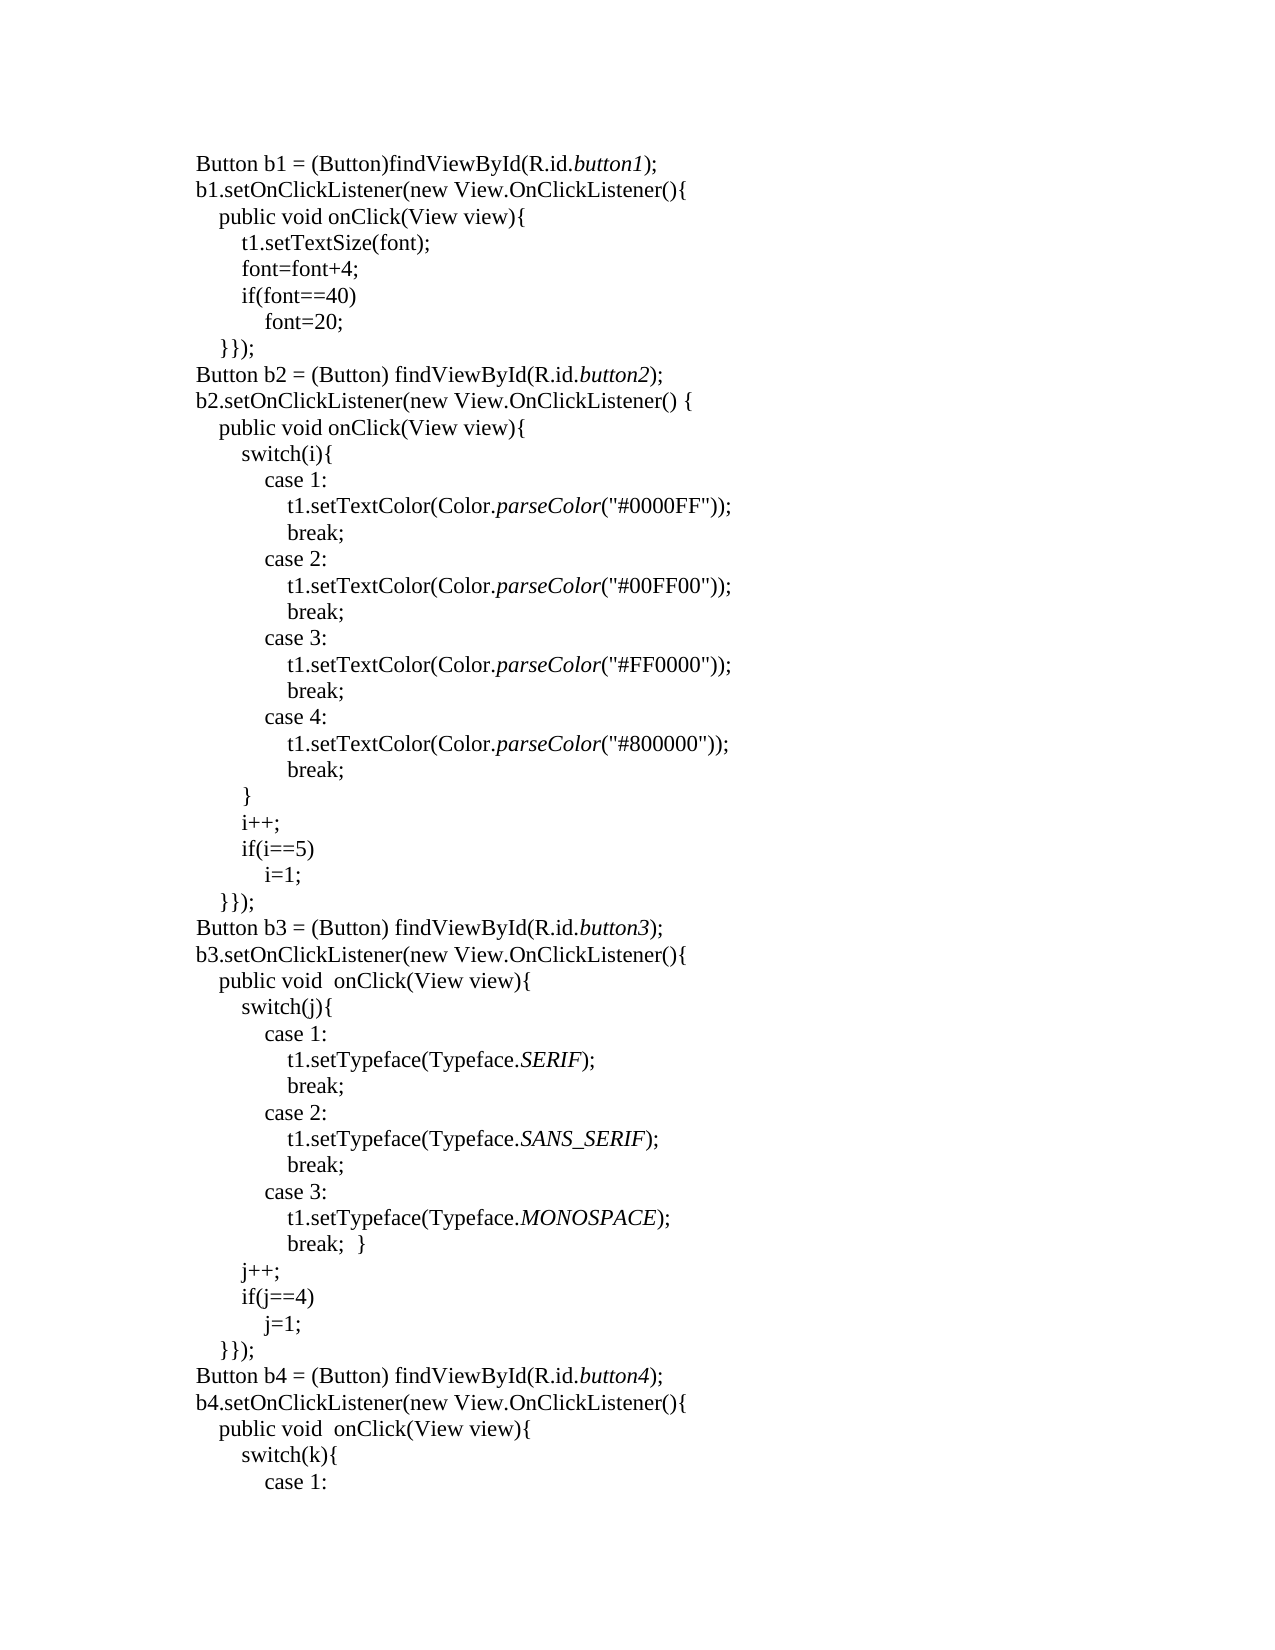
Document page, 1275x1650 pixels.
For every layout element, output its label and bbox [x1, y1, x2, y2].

text [150, 150, 1125, 1494]
